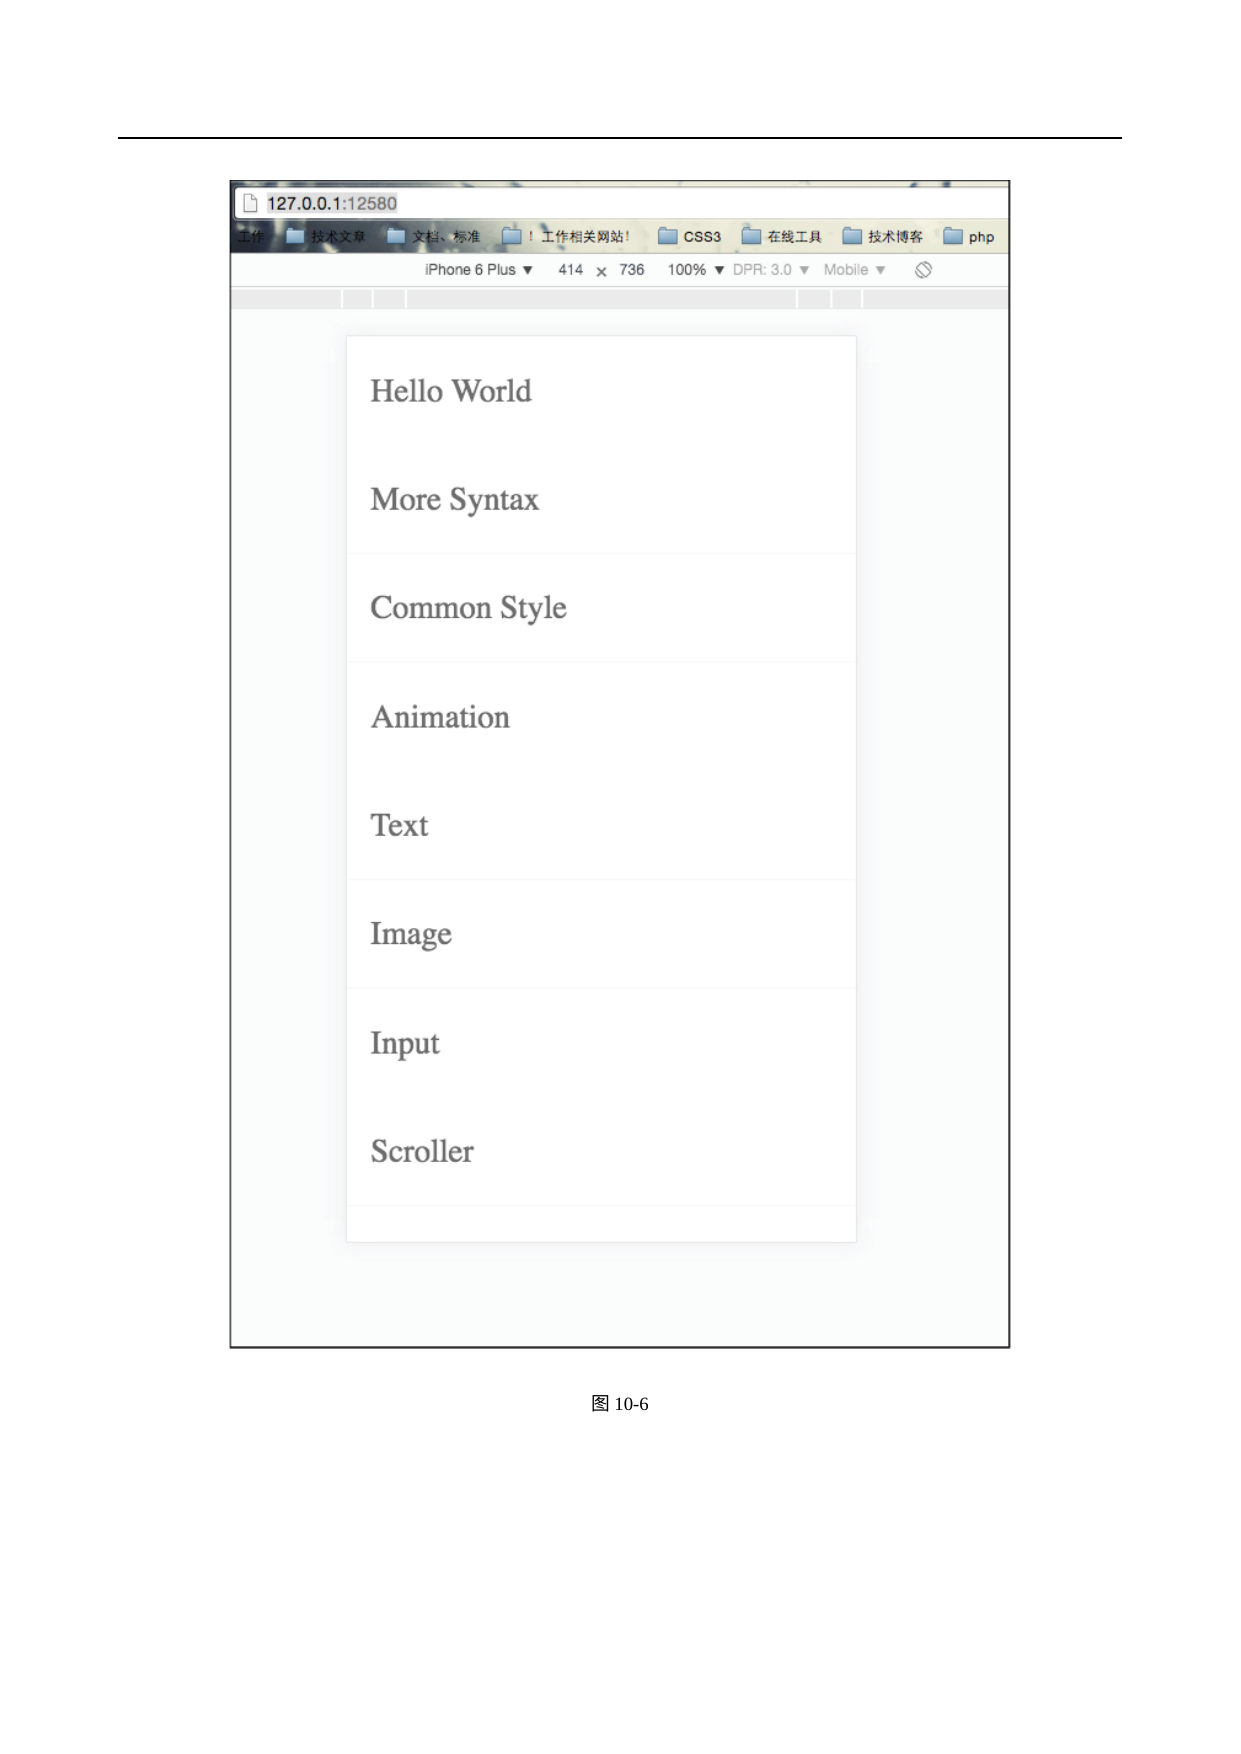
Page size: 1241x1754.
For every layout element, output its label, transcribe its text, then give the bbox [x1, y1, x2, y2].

text 图10-6 [118, 1386, 1122, 1418]
picture [229, 180, 1011, 1349]
